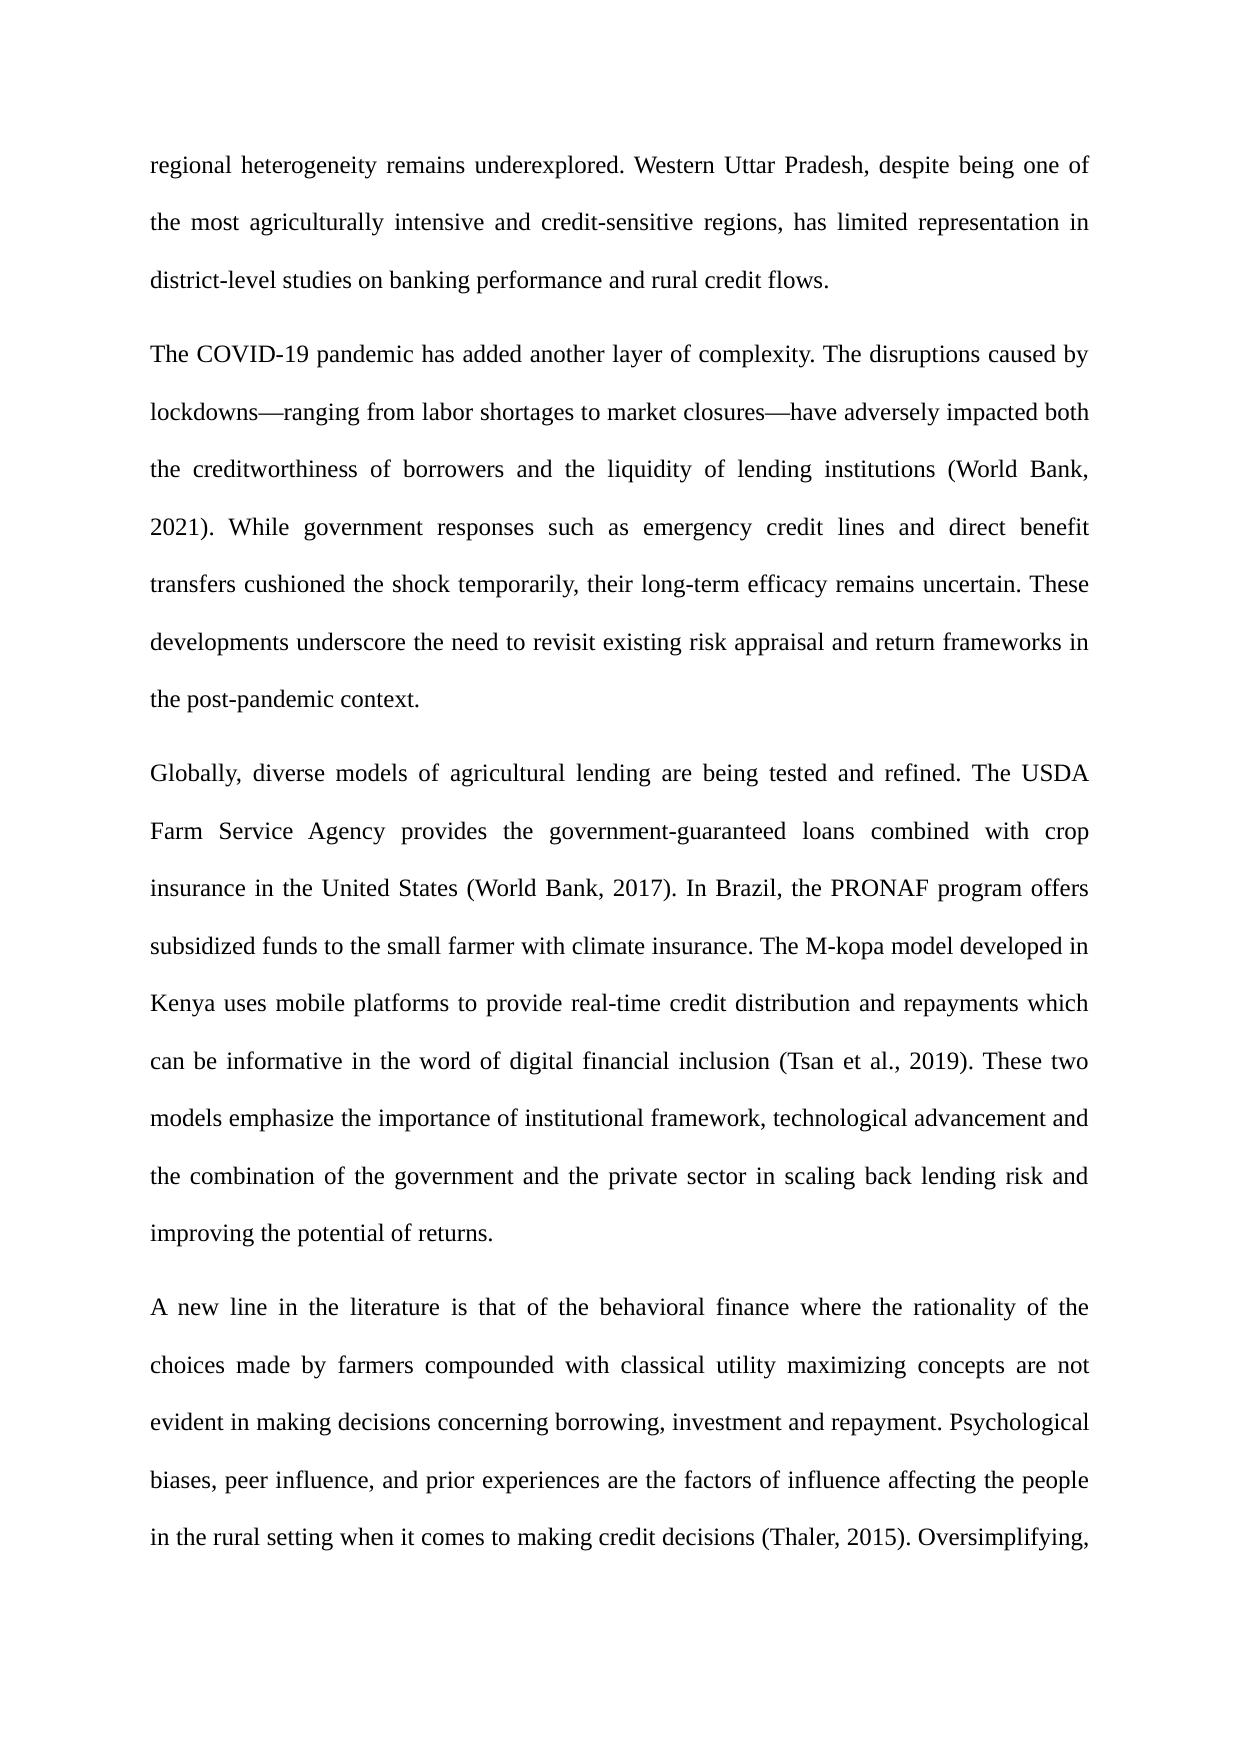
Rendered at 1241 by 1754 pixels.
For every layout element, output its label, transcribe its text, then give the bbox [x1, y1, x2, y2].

text The COVID-19 pandemic has added another layer of complexity. The disruptions caused by lockdowns—ranging from labor shortages to market closures—have adversely impacted both the creditworthiness of borrowers and the liquidity of lending institutions (World Bank, 2021). While government responses such as emergency credit lines and direct benefit transfers cushioned the shock temporarily, their long-term efficacy remains uncertain. These developments underscore the need to revisit existing risk appraisal and return frameworks in the post-pandemic context. [150, 339, 1090, 713]
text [150, 150, 1090, 294]
text Globally, diverse models of agricultural lending are being tested and refined. The USDA Farm Service Agency provides the government-guaranteed loans combined with crop insurance in the United States (World Bank, 2017). In Brazil, the PRONAF program offers subsidized funds to the small farmer with climate insurance. The M-kopa model developed in Kenya uses mobile platforms to provide real-time credit distribution and repayments which can be informative in the word of digital financial inclusion (Tsan et al., 2019). These two models emphasize the importance of institutional framework, technological advancement and the combination of the government and the private sector in scaling back lending risk and improving the potential of returns. [150, 758, 1090, 1247]
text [150, 1292, 1090, 1551]
